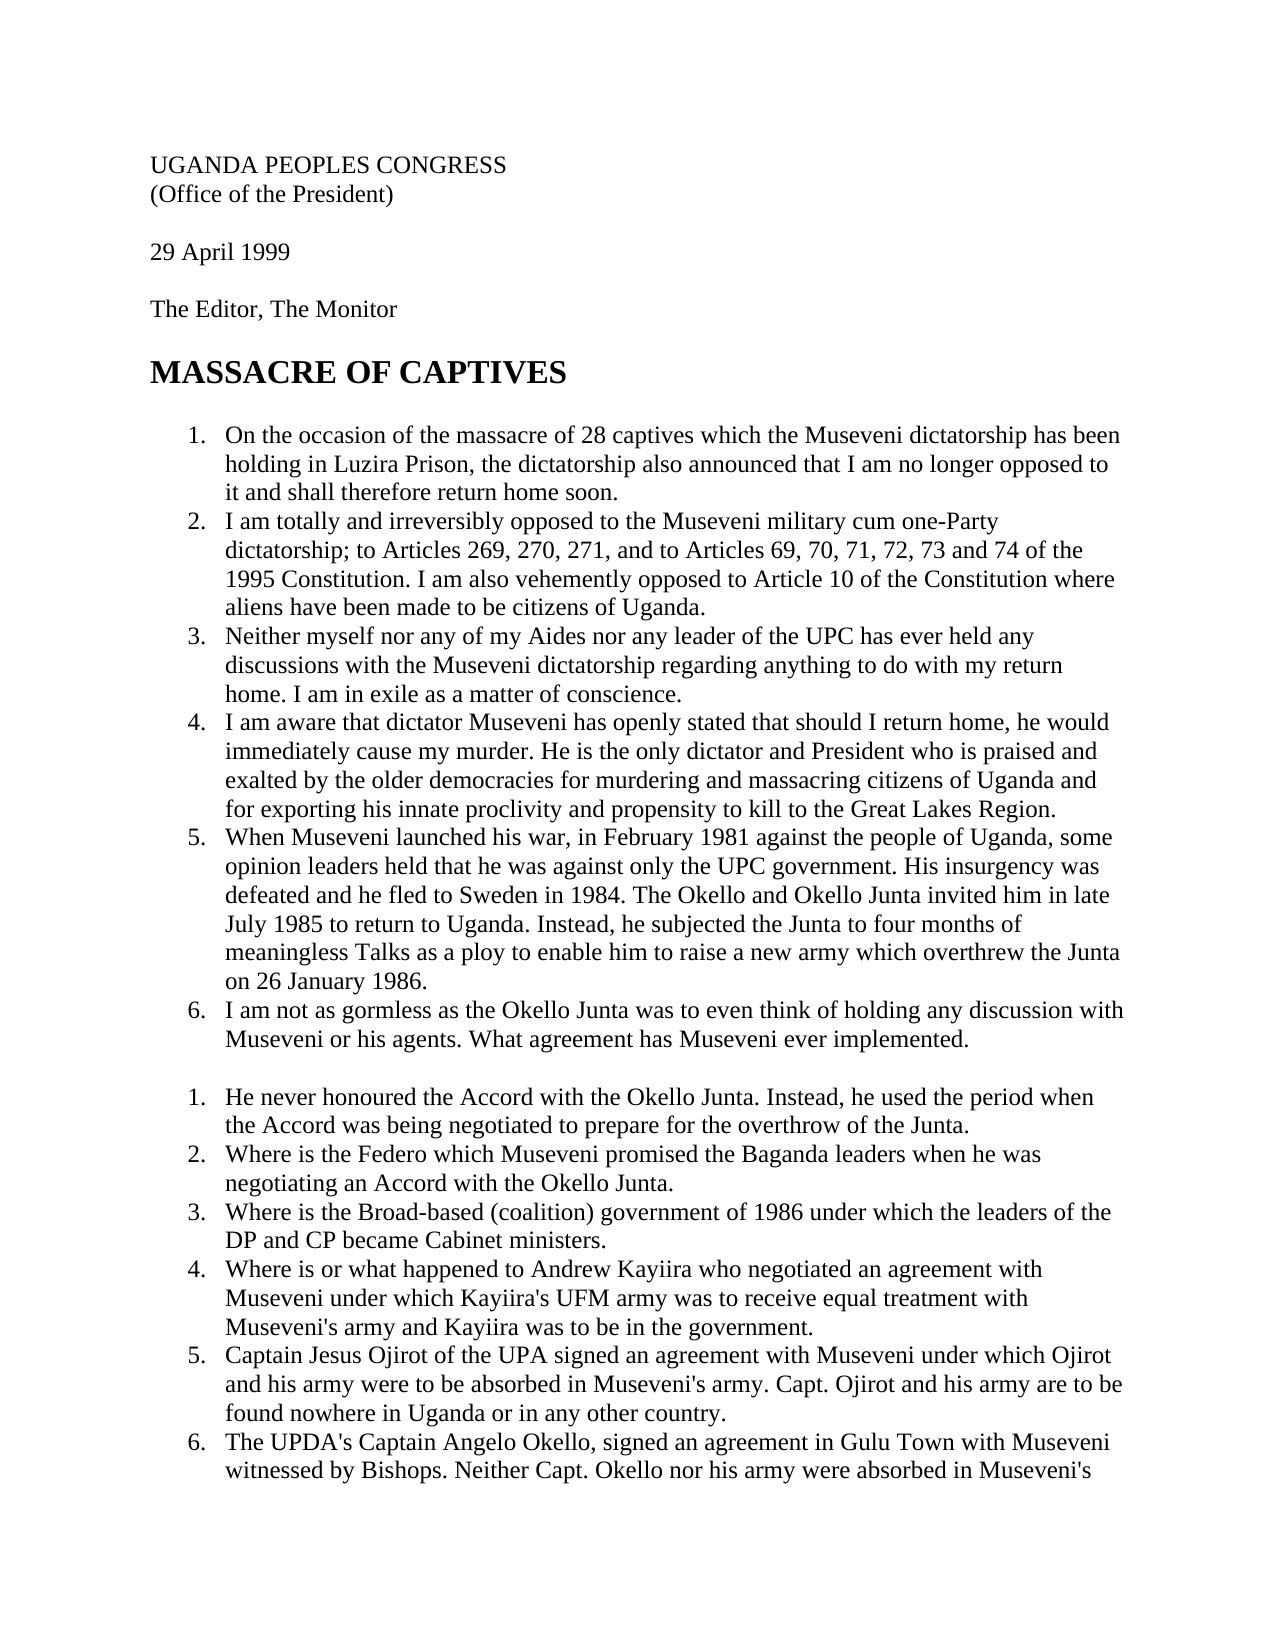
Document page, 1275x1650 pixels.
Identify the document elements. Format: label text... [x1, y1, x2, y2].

list Captain Jesus Ojirot of the UPA signed an agreement with Museveni under which Ojirot and his army were to be absorbed in Museveni's army. Capt. Ojirot and his army are to be found nowhere in Uganda or in any other country. [187, 1340, 1125, 1427]
list I am not as gormless as the Okello Junta was to even think of holding any discussion with Museveni or his agents. What agreement has Museveni ever implemented. [187, 995, 1125, 1052]
list When Museveni launched his war, in February 1981 against the people of Uganda, some opinion leaders held that he was against only the UPC government. His insurgency was defeated and he fled to Sweden in 1984. The Okello and Okello Junta invited him in late July 1985 to return to Uganda. Instead, he subjected the Junta to four months of meaningless Talks as a ploy to enable him to raise a new army which overthrew the Junta on 26 January 1986. [187, 822, 1125, 995]
list On the occasion of the massacre of 28 captives which the Museveni dictatorship has been holding in Luzira Prison, the dictatorship also announced that I am no longer opposed to it and shall therefore return home soon. [187, 420, 1125, 506]
list Where is or what happened to Andrew Kayiira who negotiated an agreement with Museveni under which Kayiira's UFM army was to receive equal treatment with Museveni's army and Kayiira was to be in the government. [187, 1254, 1125, 1340]
list I am totally and irreversibly opposed to the Museveni military cum one-Party dictatorship; to Articles 269, 270, 271, and to Articles 69, 70, 71, 72, 73 and 74 of the 1995 Constitution. I am also vehemently opposed to Article 10 of the Constitution where aliens have been made to be citizens of Uganda. [187, 506, 1125, 621]
text UGANDA PEOPLES CONGRESS (Office of the President) [150, 150, 1125, 207]
text 29 April 1999 [150, 237, 1125, 265]
text MASSACRE OF CAPTIVES [150, 352, 1125, 391]
text The Editor, The Monitor [150, 294, 1125, 323]
list Where is the Federo which Museveni promised the Baganda leaders when he was negotiating an Accord with the Okello Junta. [187, 1139, 1125, 1197]
list I am aware that dictator Museveni has openly stated that should I return home, he would immediately cause my murder. He is the only dictator and President who is praised and exalted by the older democracies for murdering and massacring citizens of Uganda and for exporting his innate proclivity and propensity to kill to the Great Lakes Region. [187, 707, 1125, 822]
list Where is the Broad-based (coalition) government of 1986 under which the leaders of the DP and CP became Cabinet ministers. [187, 1197, 1125, 1254]
list He never honoured the Accord with the Okello Junta. Instead, he used the period when the Accord was being negotiated to prepare for the overthrow of the Junta. [187, 1082, 1125, 1139]
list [187, 1427, 1125, 1484]
list Neither myself nor any of my Aides nor any leader of the UPC has ever held any discussions with the Museveni dictatorship regarding anything to do with my return home. I am in exile as a matter of conscience. [187, 621, 1125, 707]
